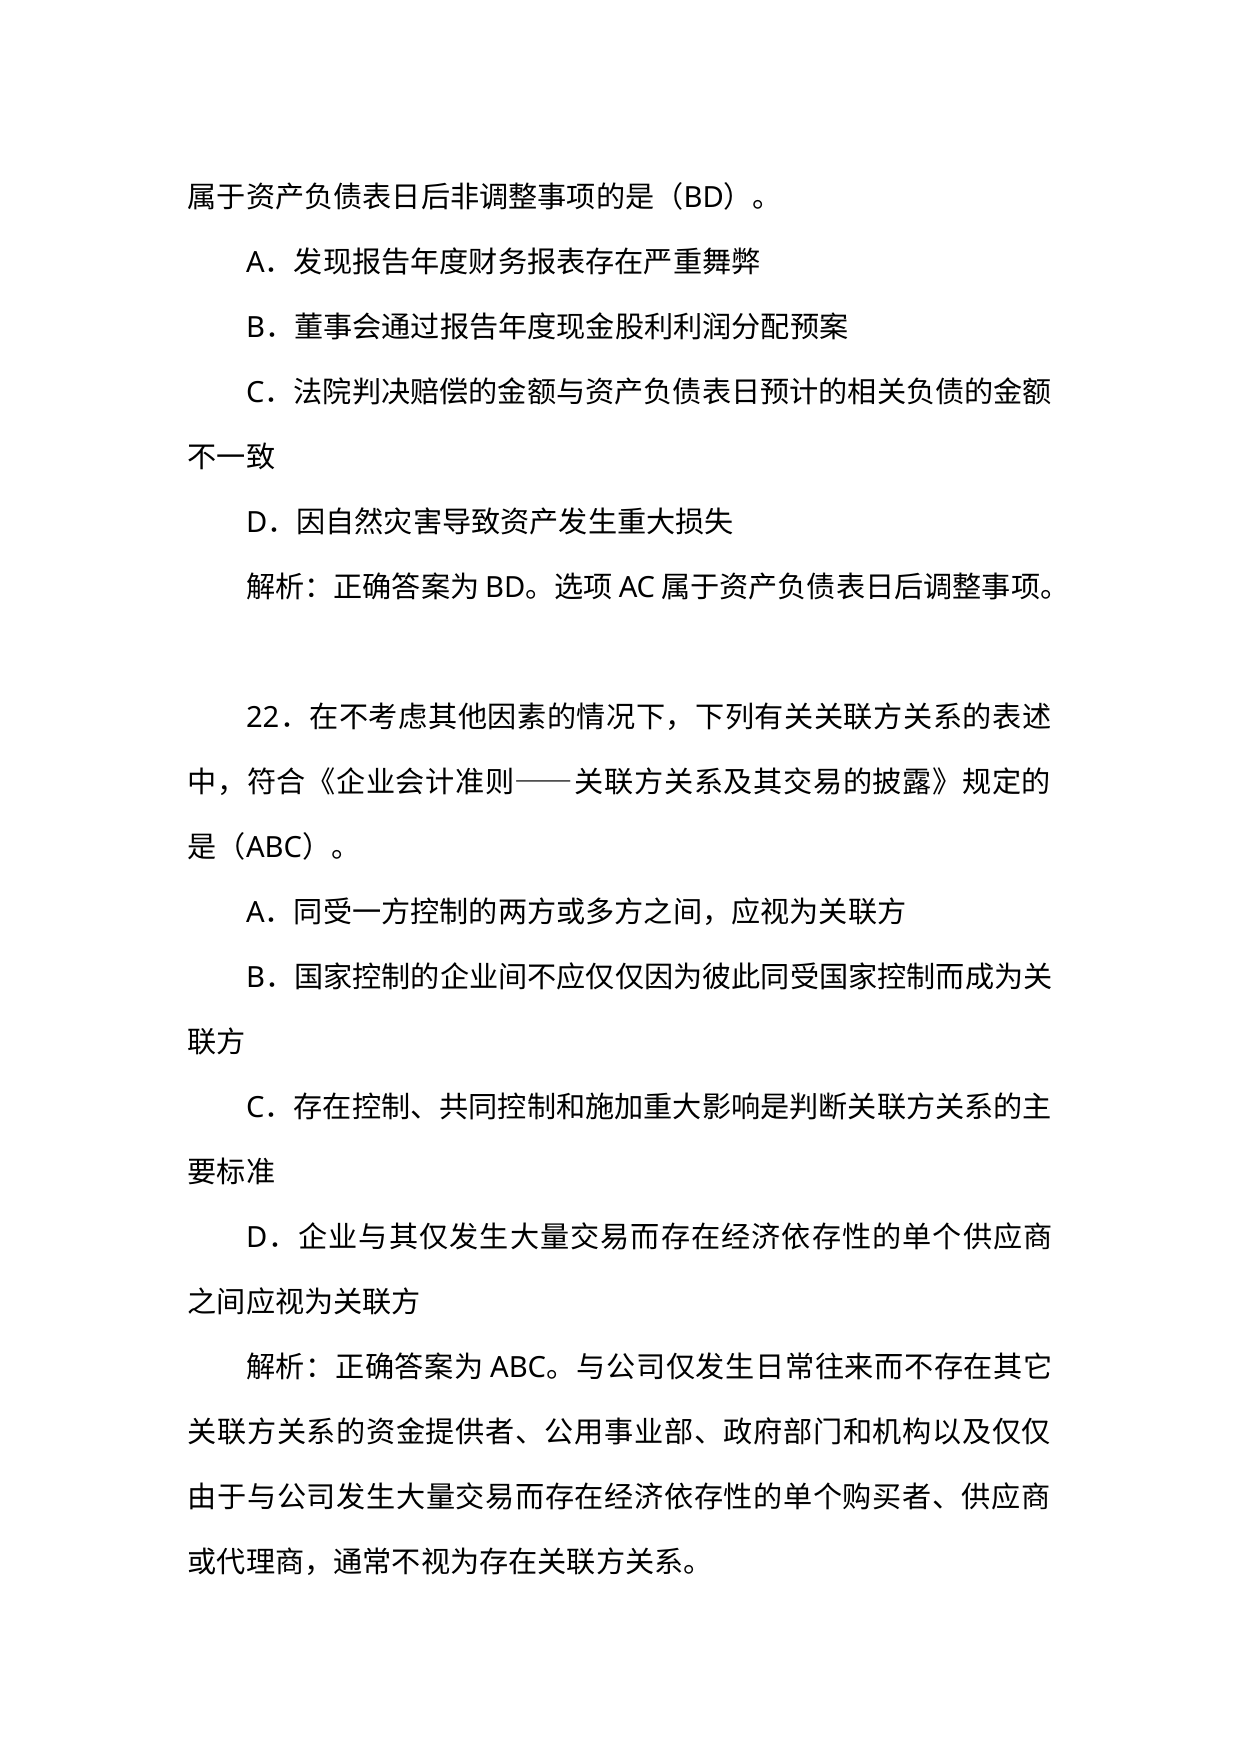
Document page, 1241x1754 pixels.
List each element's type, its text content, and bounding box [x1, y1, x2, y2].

text A．发现报告年度财务报表存在严重舞弊 [187, 227, 1053, 292]
text A．同受一方控制的两方或多方之间，应视为关联方 [187, 877, 1053, 942]
text B．董事会通过报告年度现金股利利润分配预案 [187, 292, 1053, 357]
text 22．在不考虑其他因素的情况下，下列有关关联方关系的表述中，符合《企业会计准则——关联方关系及其交易的披露》规定的是（ABC）。 [187, 682, 1053, 877]
text C．存在控制、共同控制和施加重大影响是判断关联方关系的主要标准 [187, 1072, 1053, 1202]
text 解析：正确答案为BD。选项AC属于资产负债表日后调整事项。 [187, 552, 1053, 617]
text B．国家控制的企业间不应仅仅因为彼此同受国家控制而成为关联方 [187, 942, 1053, 1072]
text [187, 162, 1053, 227]
text C．法院判决赔偿的金额与资产负债表日预计的相关负债的金额不一致 [187, 357, 1053, 487]
text D．因自然灾害导致资产发生重大损失 [187, 487, 1053, 552]
text 解析：正确答案为ABC。与公司仅发生日常往来而不存在其它关联方关系的资金提供者、公用事业部、政府部门和机构以及仅仅由于与公司发生大量交易而存在经济依存性的单个购买者、供应商或代理商，通常不视为存在关联方关系。 [187, 1332, 1053, 1592]
text D．企业与其仅发生大量交易而存在经济依存性的单个供应商之间应视为关联方 [187, 1202, 1053, 1332]
